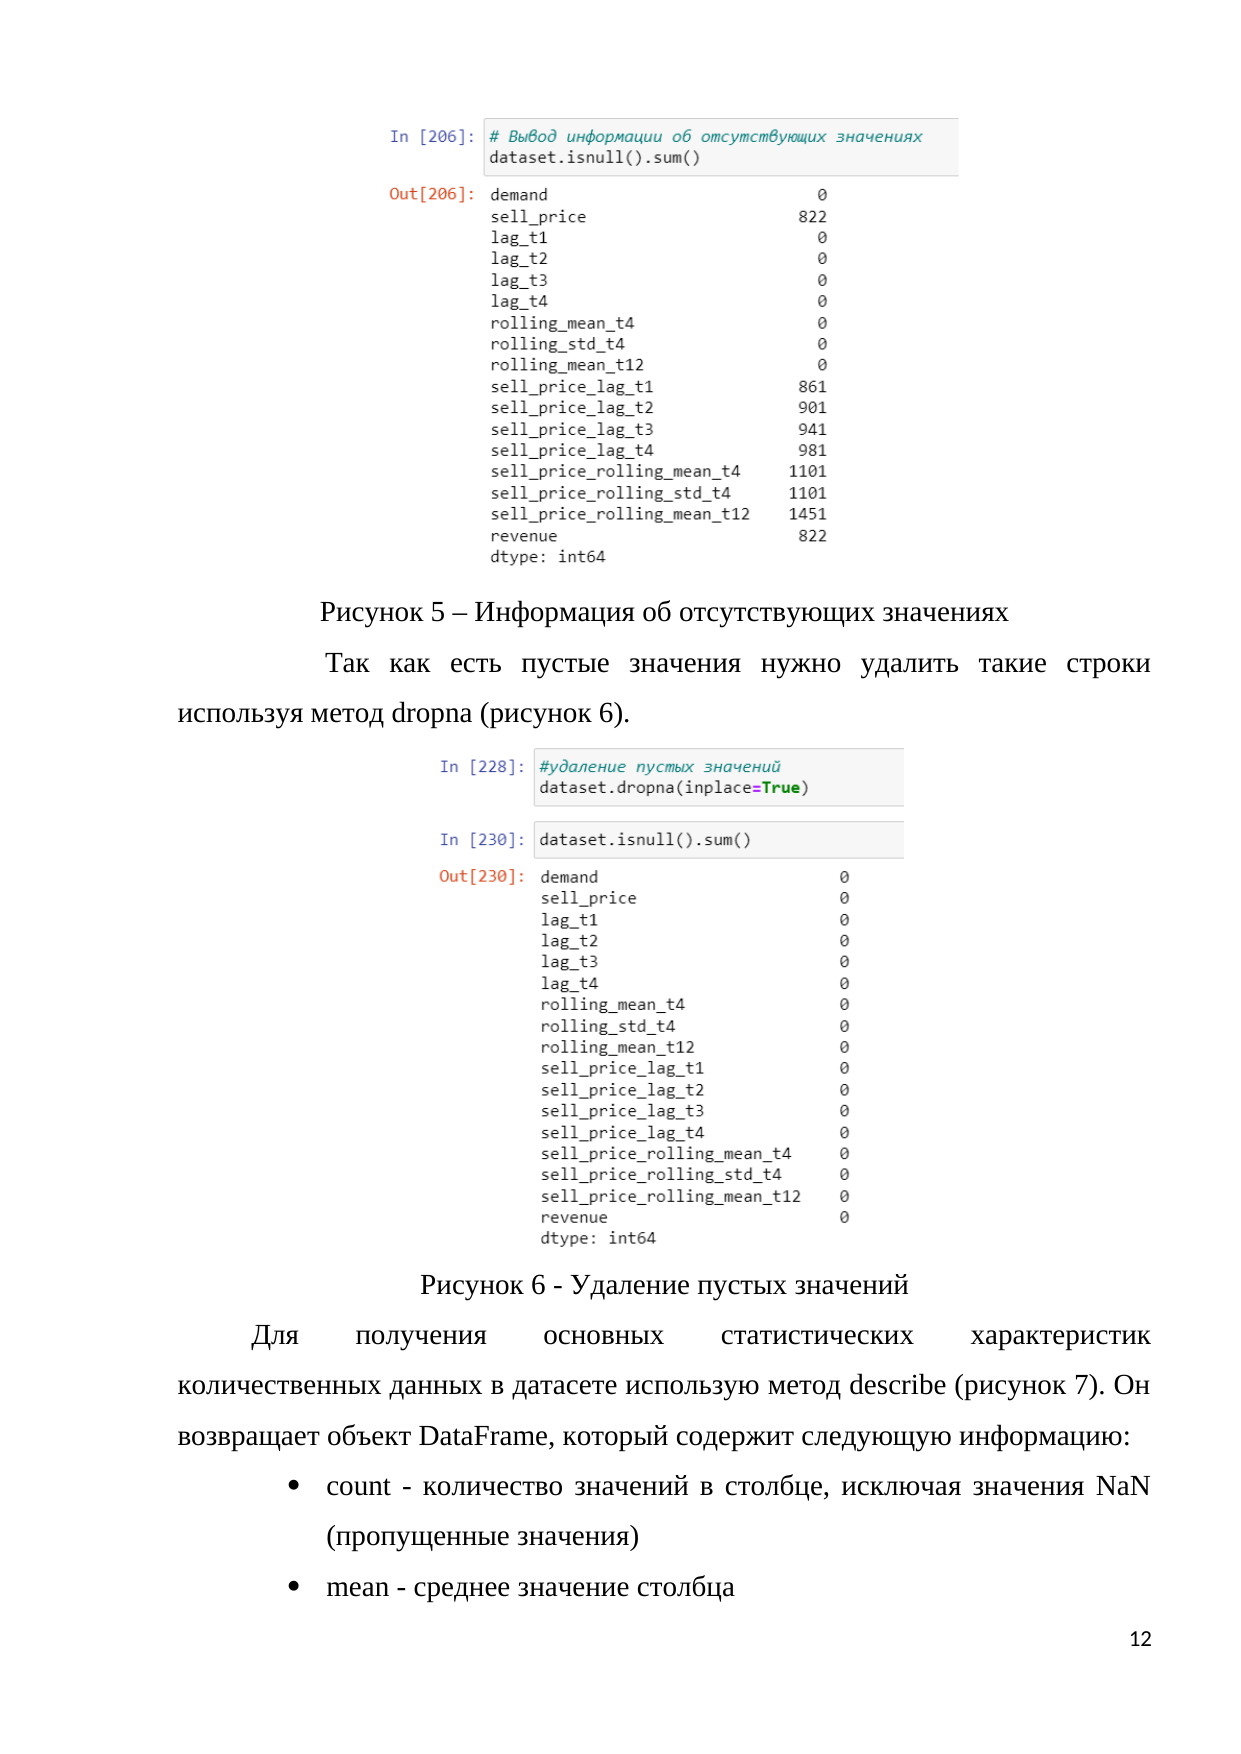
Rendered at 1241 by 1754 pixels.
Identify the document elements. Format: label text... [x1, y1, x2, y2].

text Рисунок 6 - Удаление пустых значений [177, 1267, 1152, 1300]
picture [425, 745, 904, 1253]
text Для получения основных статистических характеристик количественных данных в датасете использую метод describe (рисунок 7). Он возвращает объект DataFrame, который содержит следующую информацию: [177, 1317, 1152, 1451]
list count - количество значений в столбце, исключая значения NaN (пропущенные значения) [288, 1468, 1152, 1552]
picture [370, 118, 959, 581]
list mean - среднее значение столбца [288, 1569, 1152, 1602]
text Так как есть пустые значения нужно удалить такие строки используя метод dropna (рисунок 6). [177, 645, 1152, 729]
text Рисунок 5 – Информация об отсутствующих значениях [177, 594, 1152, 628]
